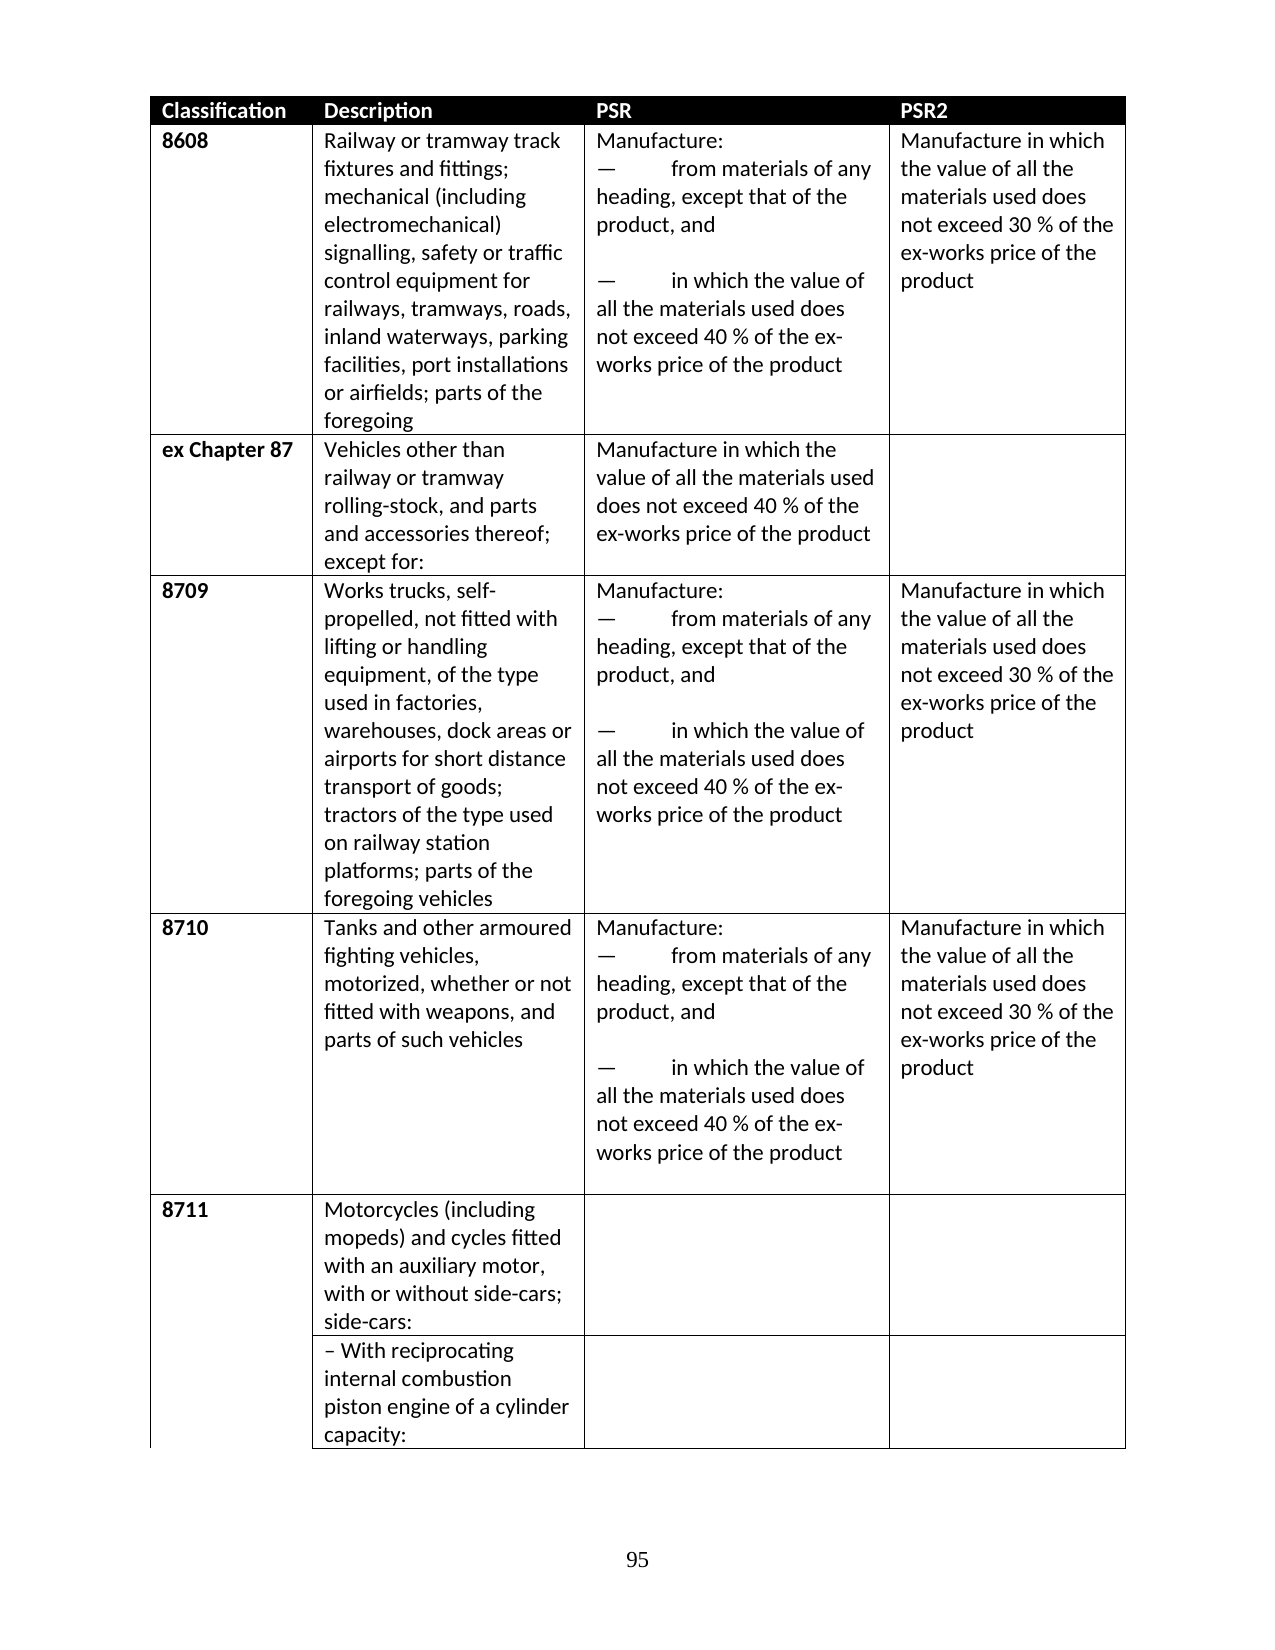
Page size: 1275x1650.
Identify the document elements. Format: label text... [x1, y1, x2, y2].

table_cell Railway or tramway track fixtures and fittings; mechanical (including electromechanical) signalling, safety or traffic control equipment for railways, tramways, roads, inland waterways, parking facilities, port installations or airfields; parts of the foregoing [313, 125, 584, 434]
table_cell 8608 [151, 125, 312, 434]
table_header PSR [585, 97, 889, 125]
table_cell 8711 [151, 1195, 312, 1448]
table_cell Manufacture in which the value of all the materials used does not exceed 30 % of the ex-works price of the product [890, 125, 1125, 434]
table_cell [890, 1195, 1125, 1335]
table_header Classification [151, 97, 312, 125]
table_cell Manufacture: — from materials of any heading, except that of the product, and — in which the value of all the materials used does not exceed 40 % of the ex-works price of the product [585, 125, 889, 434]
table_cell Vehicles other than railway or tramway rolling-stock, and parts and accessories thereof; except for: [313, 435, 584, 575]
table_header PSR2 [890, 97, 1125, 125]
table_cell Manufacture: — from materials of any heading, except that of the product, and — in which the value of all the materials used does not exceed 40 % of the ex-works price of the product [585, 914, 889, 1194]
table_cell Motorcycles (including mopeds) and cycles fitted with an auxiliary motor, with or without side-cars; side-cars: [313, 1195, 584, 1335]
table_cell 8710 [151, 914, 312, 1194]
table_cell [890, 435, 1125, 575]
table_cell Manufacture in which the value of all the materials used does not exceed 40 % of the ex-works price of the product [585, 435, 889, 575]
table_cell Tanks and other armoured fighting vehicles, motorized, whether or not fitted with weapons, and parts of such vehicles [313, 914, 584, 1194]
table_cell Manufacture in which the value of all the materials used does not exceed 30 % of the ex-works price of the product [890, 576, 1125, 912]
table_header Description [313, 97, 584, 125]
table_cell Manufacture: — from materials of any heading, except that of the product, and — in which the value of all the materials used does not exceed 40 % of the ex-works price of the product [585, 576, 889, 912]
table_cell [890, 1336, 1125, 1448]
table_cell [585, 1336, 889, 1448]
table_cell Manufacture in which the value of all the materials used does not exceed 30 % of the ex-works price of the product [890, 914, 1125, 1194]
table_cell [585, 1195, 889, 1335]
table_cell 8709 [151, 576, 312, 912]
table_cell – With reciprocating internal combustion piston engine of a cylinder capacity: [313, 1336, 584, 1448]
table_cell ex Chapter 87 [151, 435, 312, 575]
table_cell Works trucks, self-propelled, not fitted with lifting or handling equipment, of the type used in factories, warehouses, dock areas or airports for short distance transport of goods; tractors of the type used on railway station platforms; parts of the foregoing vehicles [313, 576, 584, 912]
